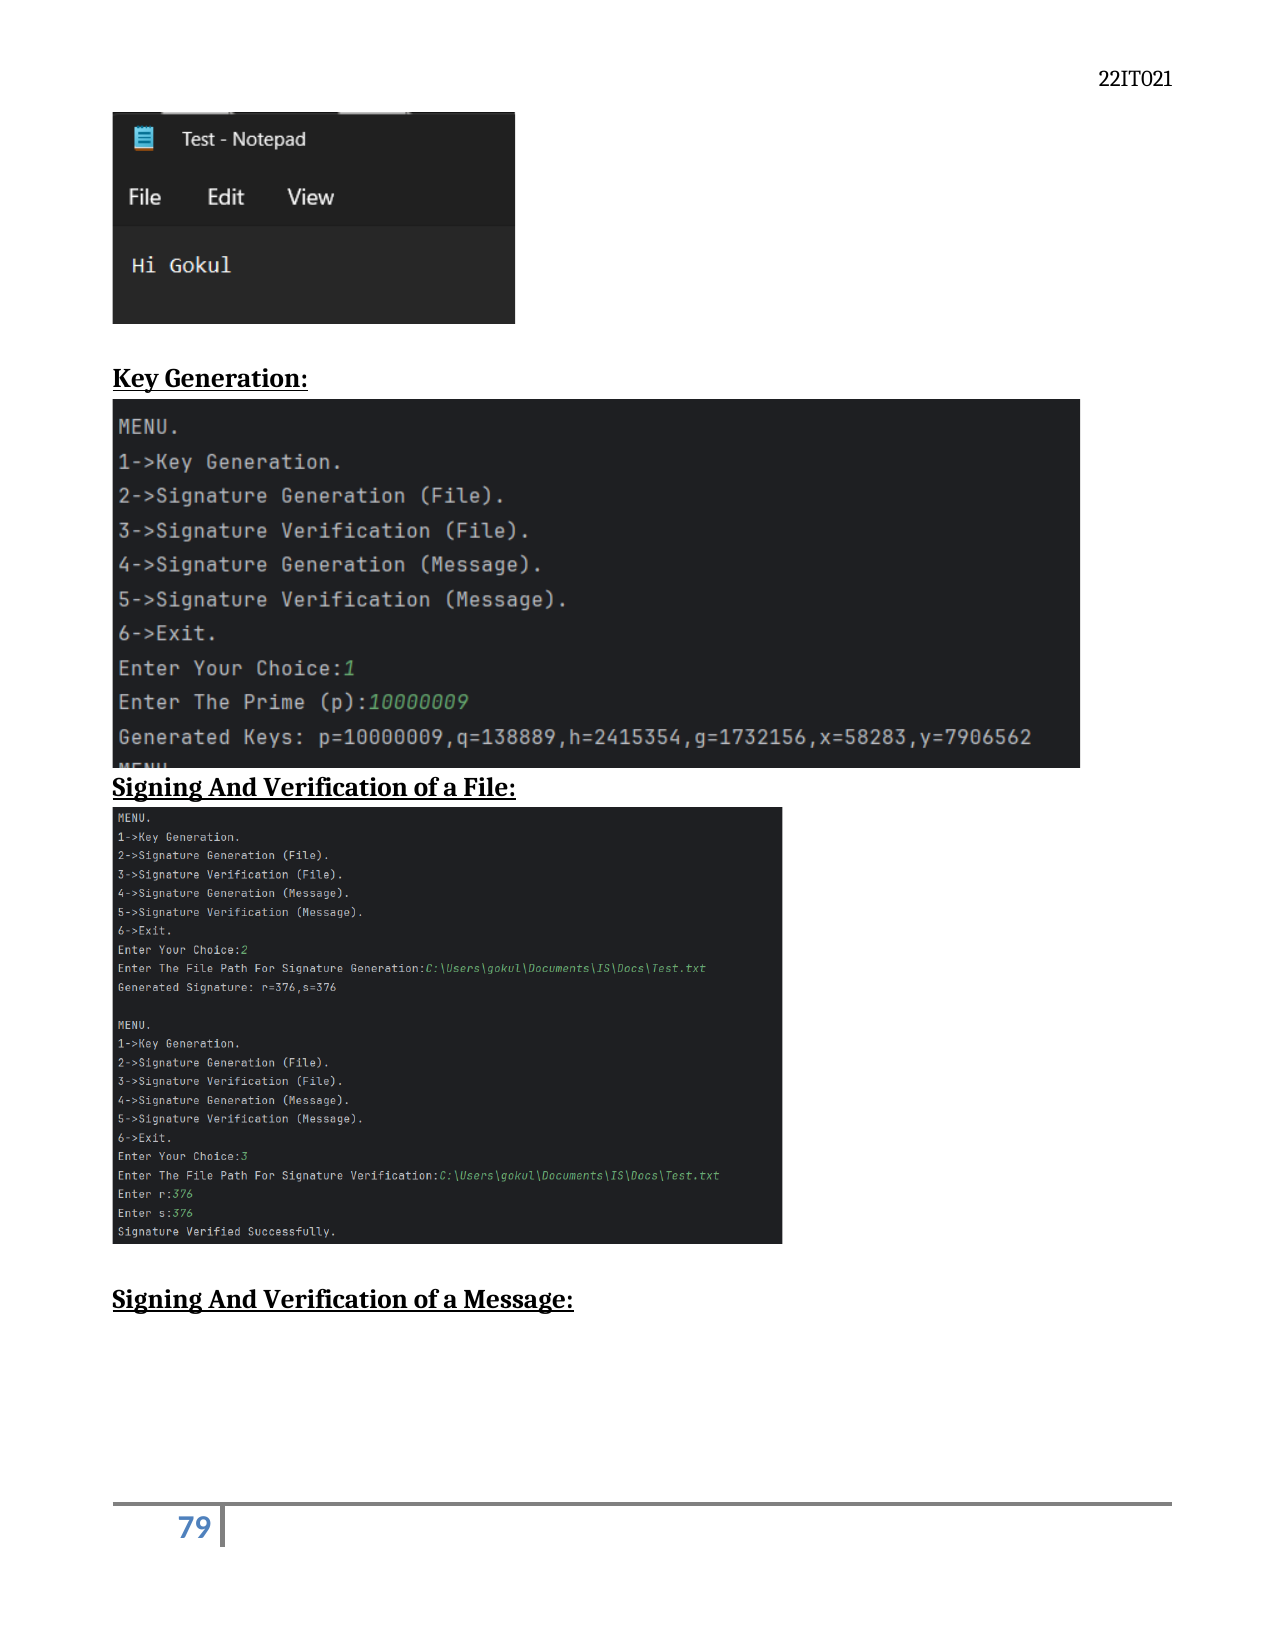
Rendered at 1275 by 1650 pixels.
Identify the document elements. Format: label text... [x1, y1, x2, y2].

text Signing And Verification of a Message: [112, 1284, 1172, 1315]
picture [112, 399, 1080, 768]
picture [112, 807, 783, 1244]
text Signing And Verification of a File: [112, 772, 1172, 803]
text Key Generation: [112, 363, 1172, 394]
picture [112, 112, 515, 324]
